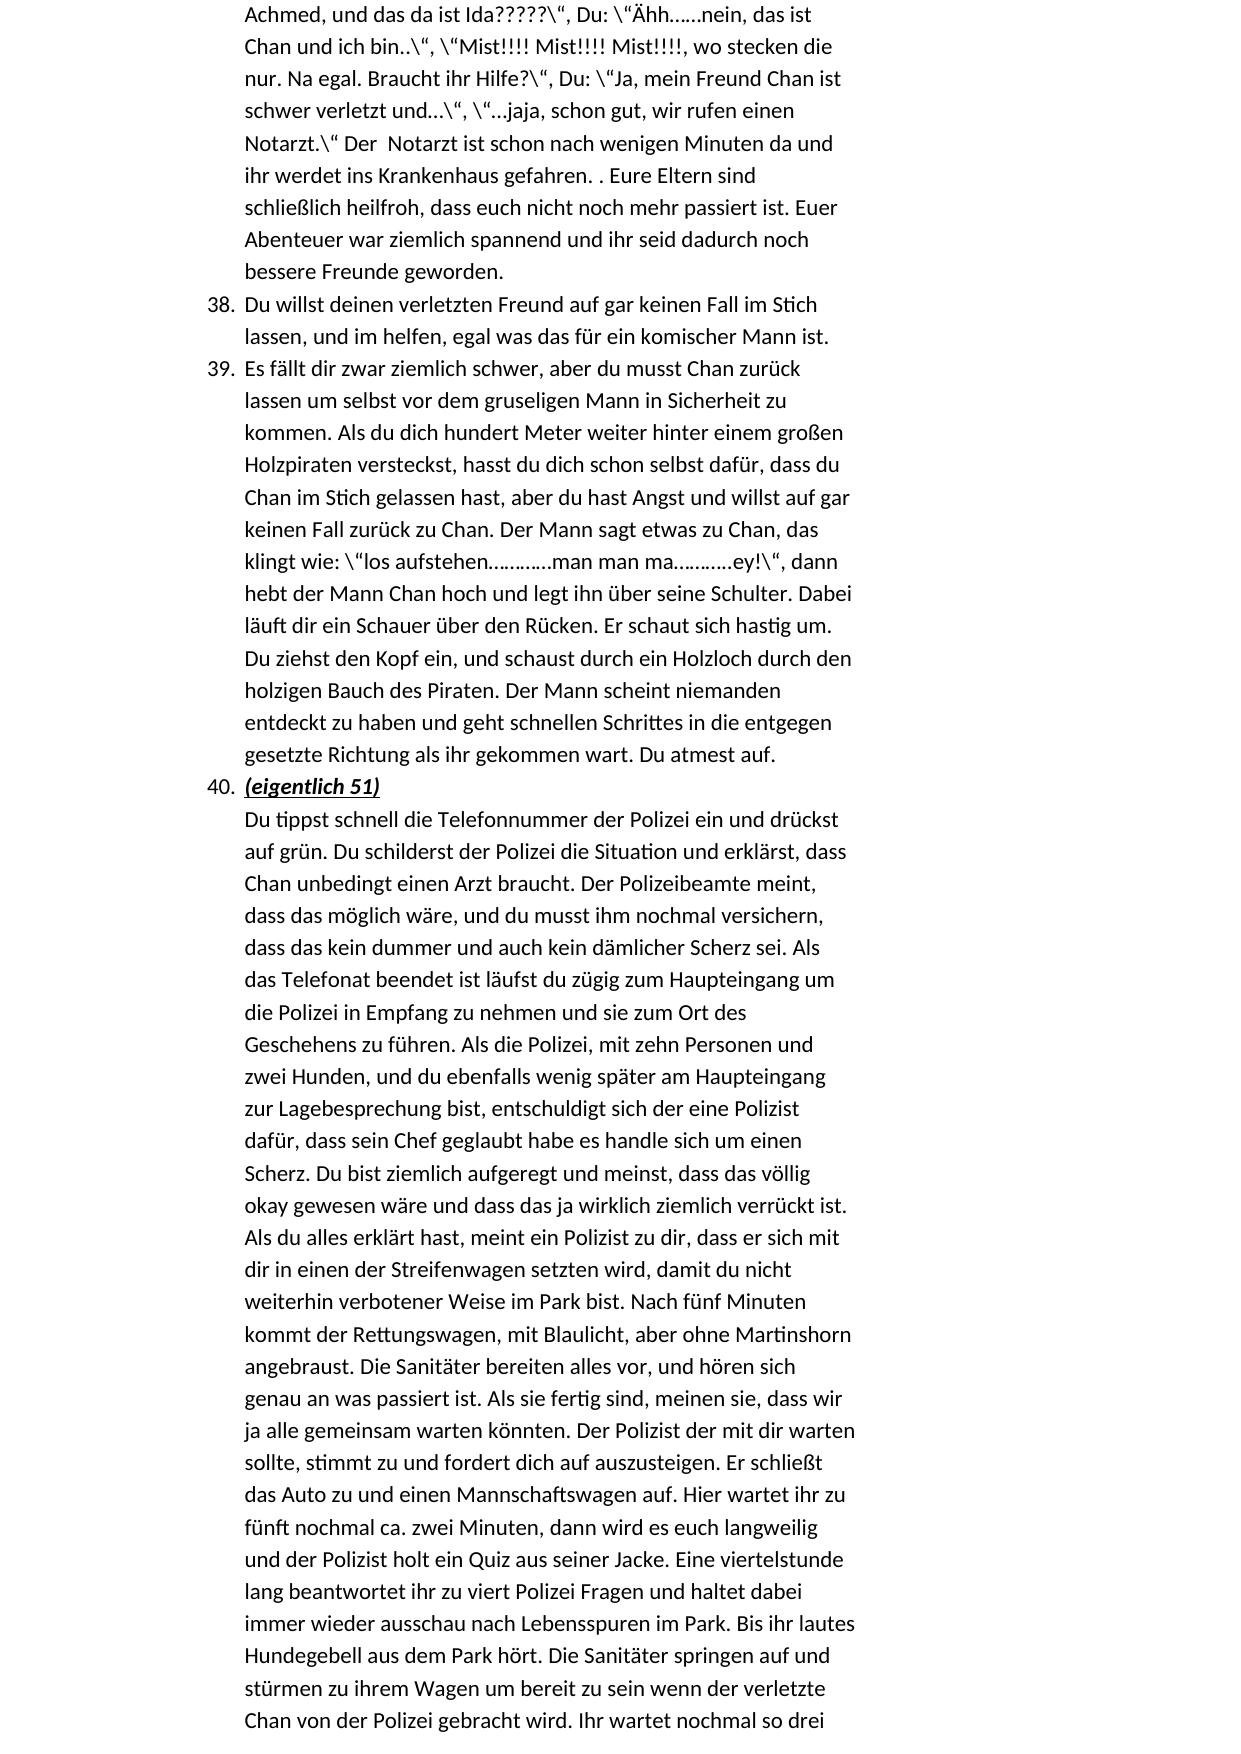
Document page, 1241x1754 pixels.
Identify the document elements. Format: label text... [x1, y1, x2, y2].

list Es fällt dir zwar ziemlich schwer, aber du musst Chan zurück lassen um selbst vor dem gruseligen Mann in Sicherheit zu kommen. Als du dich hundert Meter weiter hinter einem großen Holzpiraten versteckst, hasst du dich schon selbst dafür, dass du Chan im Stich gelassen hast, aber du hast Angst und willst auf gar keinen Fall zurück zu Chan. Der Mann sagt etwas zu Chan, das klingt wie: \“los aufstehen…………man man ma………..ey!\“, dann hebt der Mann Chan hoch und legt ihn über seine Schulter. Dabei läuft dir ein Schauer über den Rücken. Er schaut sich hastig um. Du ziehst den Kopf ein, und schaust durch ein Holzloch durch den holzigen Bauch des Piraten. Der Mann scheint niemanden entdeckt zu haben und geht schnellen Schrittes in die entgegen gesetzte Richtung als ihr gekommen wart. Du atmest auf. [207, 354, 856, 768]
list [207, 772, 856, 1734]
list Du willst deinen verletzten Freund auf gar keinen Fall im Stich lassen, und im helfen, egal was das für ein komischer Mann ist. [207, 290, 856, 350]
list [207, 0, 856, 286]
